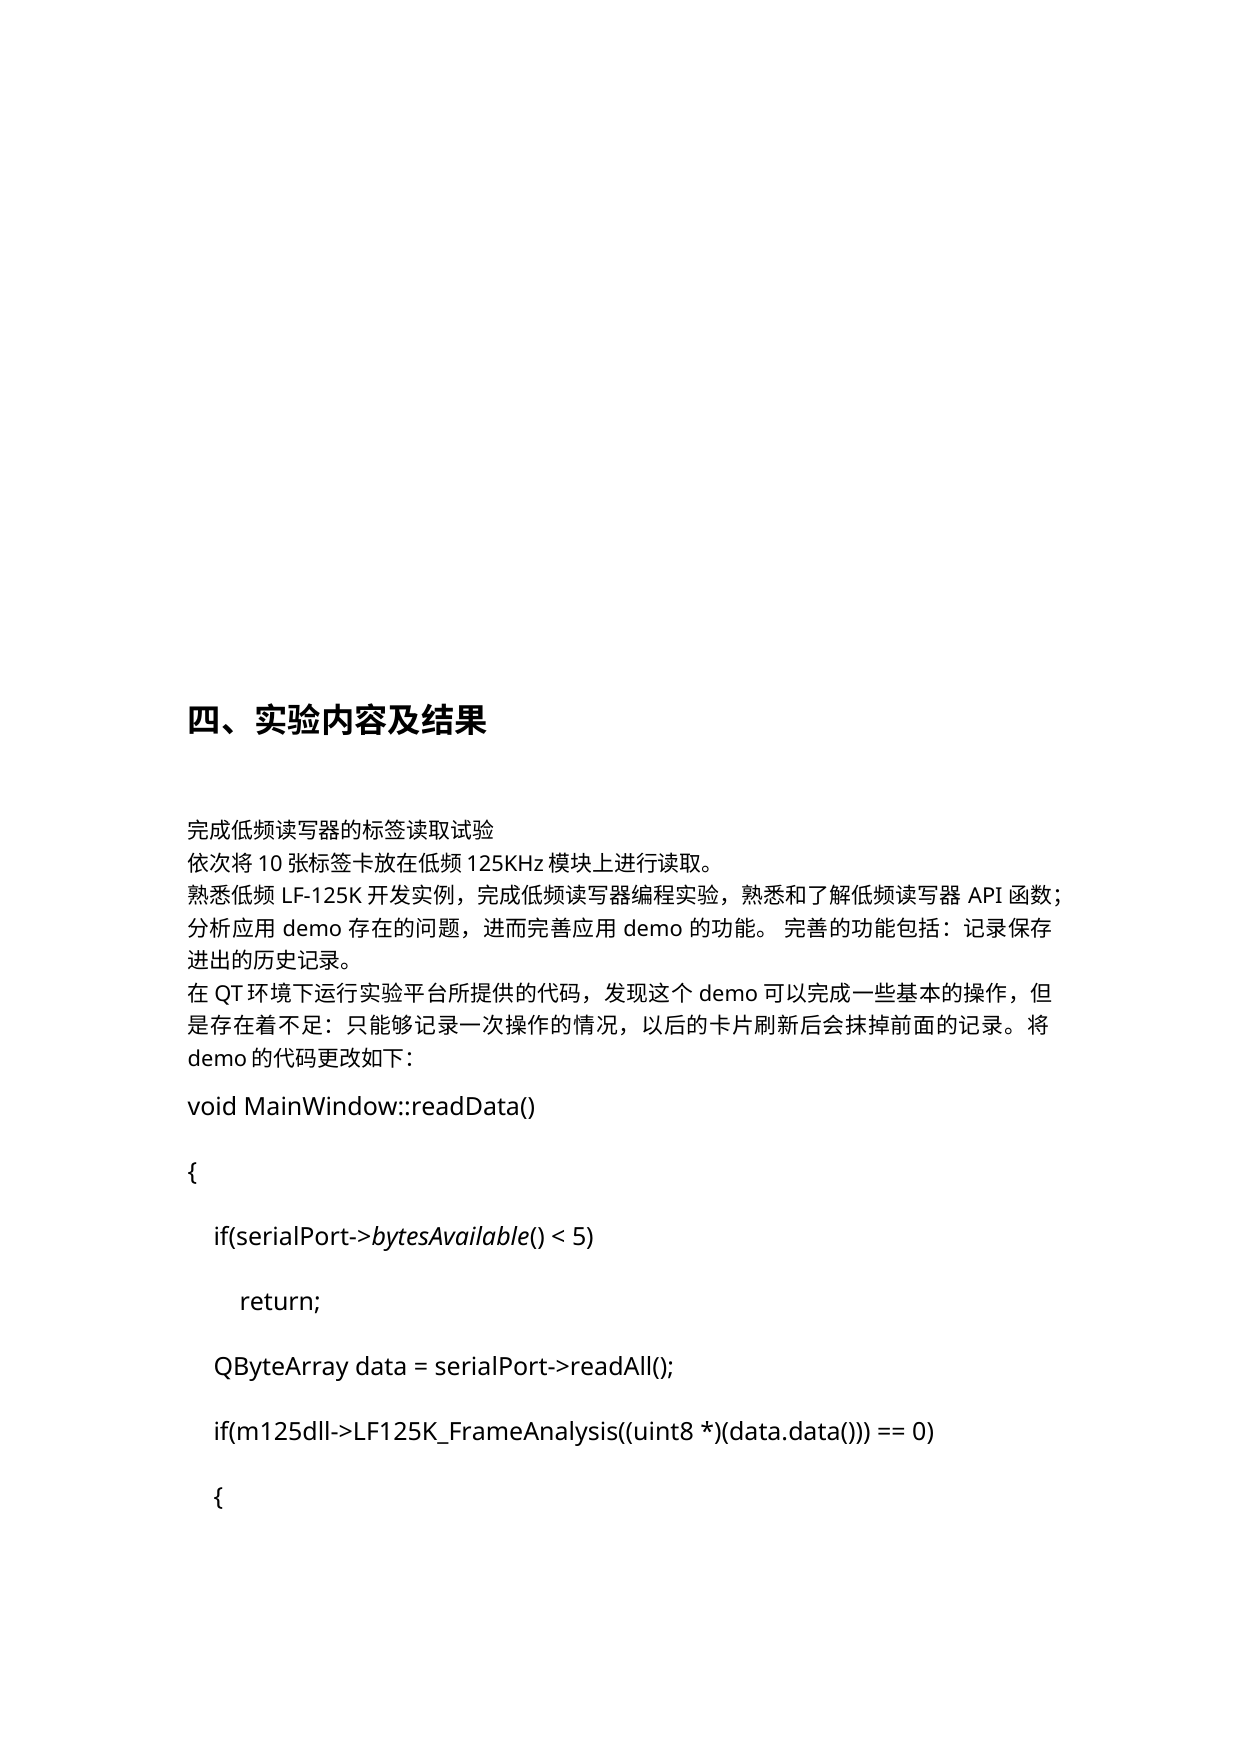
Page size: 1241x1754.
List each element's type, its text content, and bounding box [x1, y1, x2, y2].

text return; [187, 1268, 1053, 1333]
text 完成低频读写器的标签读取试验 [187, 813, 1053, 845]
text if(serialPort->bytesAvailable() < 5) [187, 1203, 1053, 1268]
text { [187, 1463, 1053, 1528]
text 在QT环境下运行实验平台所提供的代码，发现这个demo可以完成一些基本的操作，但是存在着不足：只能够记录一次操作的情况，以后的卡片刷新后会抹掉前面的记录。将demo的代码更改如下： [187, 975, 1053, 1073]
text 依次将10张标签卡放在低频125KHz模块上进行读取。 [187, 845, 1053, 878]
text 熟悉低频 LF-125K 开发实例，完成低频读写器编程实验，熟悉和了解低频读写器 API 函数；分析应用 demo 存在的问题，进而完善应用 demo 的功能。 完善的功能包括：记录保存进出的历史记录。 [187, 878, 1053, 975]
text void MainWindow::readData() [187, 1073, 1053, 1138]
text if(m125dll->LF125K_FrameAnalysis((uint8 *)(data.data())) == 0) [187, 1398, 1053, 1463]
text { [187, 1138, 1053, 1203]
subtitle 四、实验内容及结果 [187, 686, 1053, 751]
text QByteArray data = serialPort->readAll(); [187, 1333, 1053, 1398]
